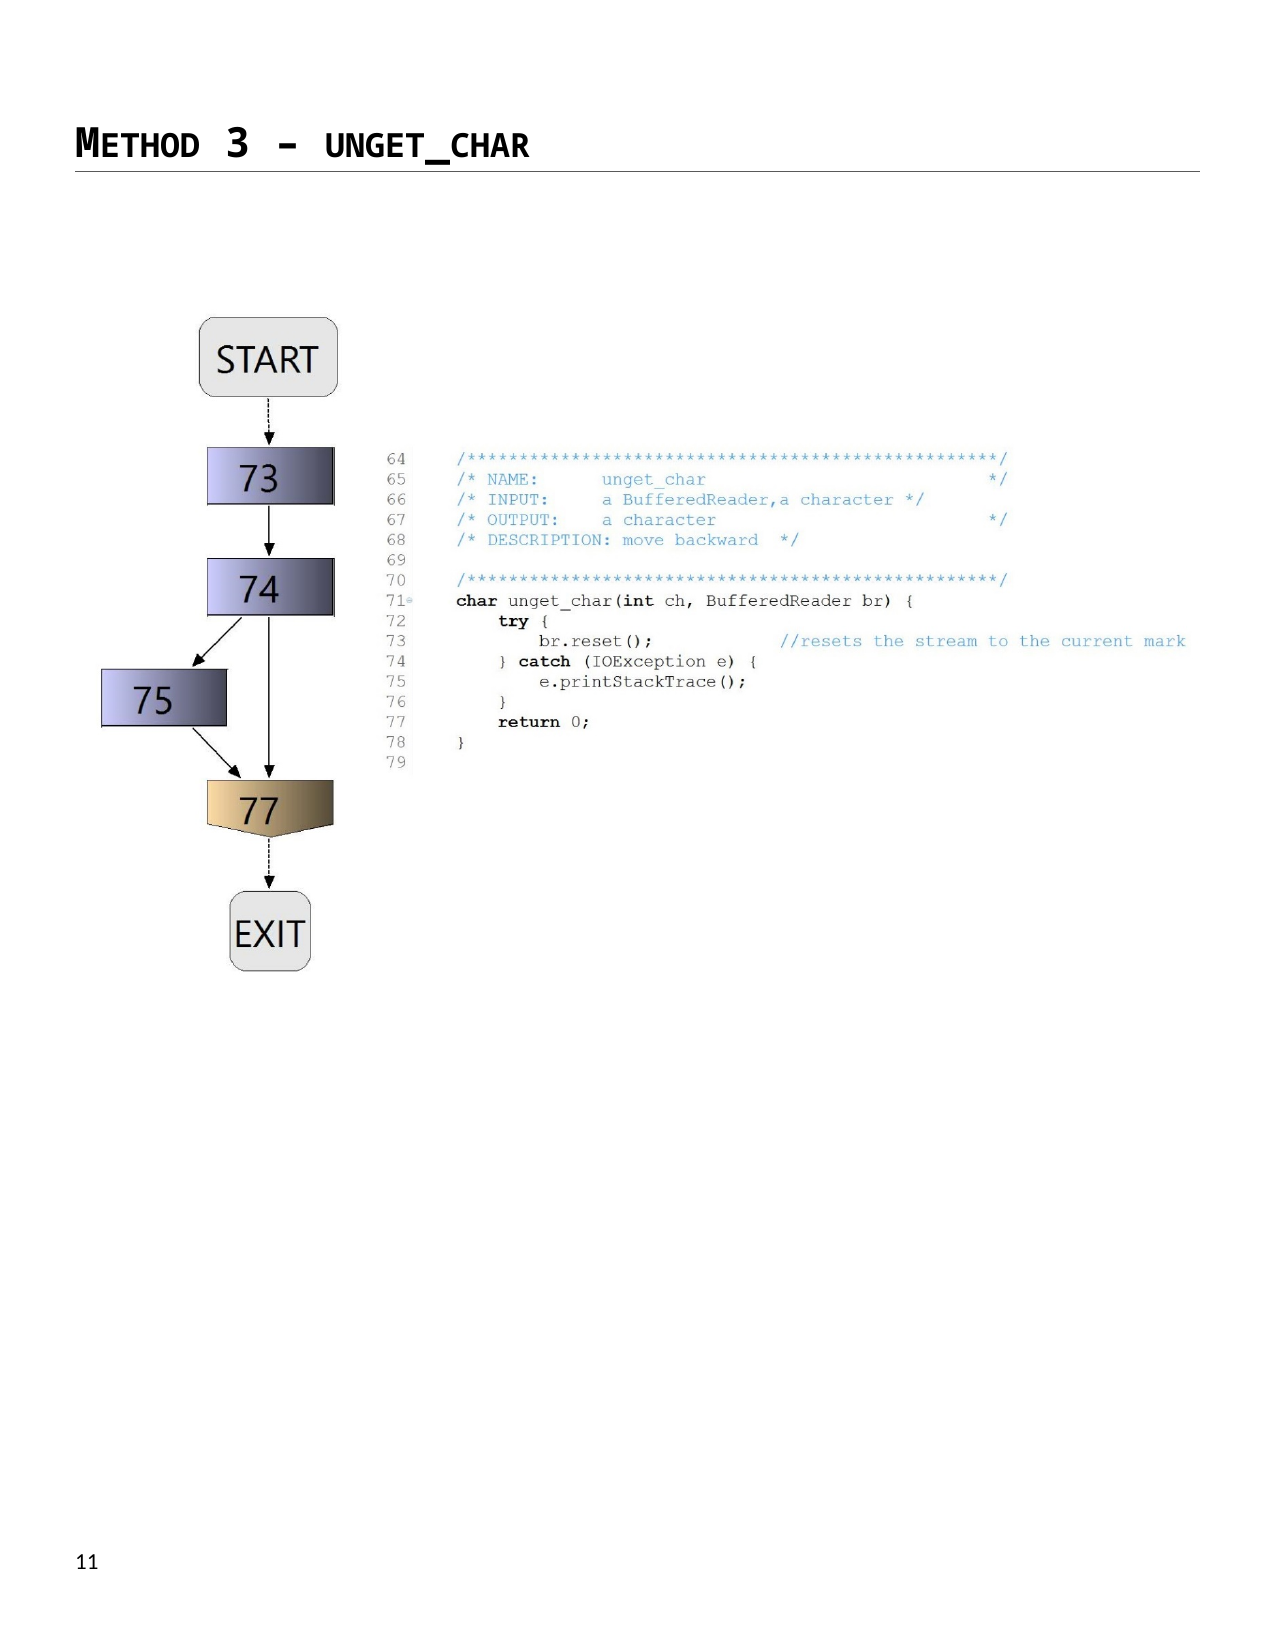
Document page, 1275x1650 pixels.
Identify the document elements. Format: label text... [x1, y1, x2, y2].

picture [75, 287, 1200, 978]
subtitle Method 3 – unget_char [75, 112, 1200, 171]
